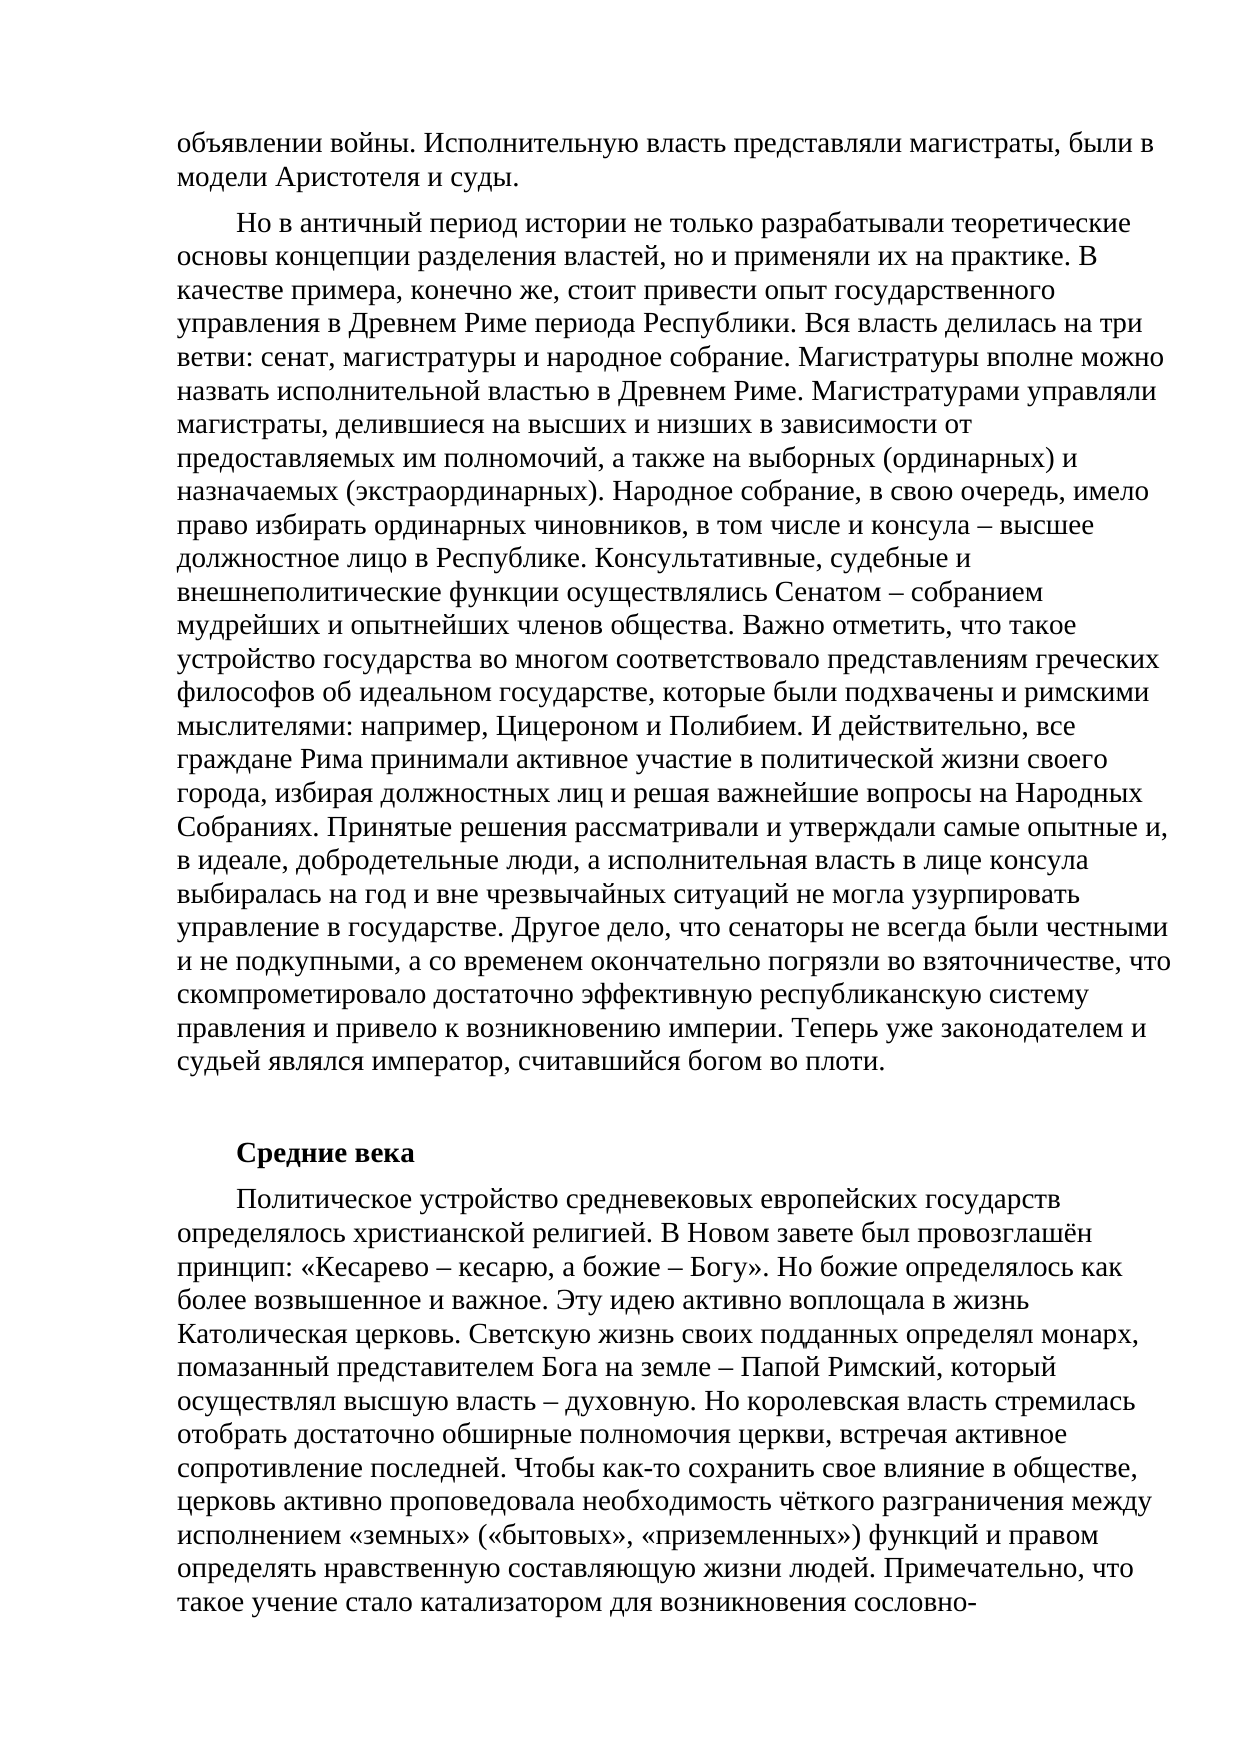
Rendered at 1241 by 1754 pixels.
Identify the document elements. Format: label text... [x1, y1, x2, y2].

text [177, 1182, 1182, 1618]
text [177, 125, 1183, 192]
subtitle Средние века [177, 1136, 1182, 1169]
text Но в античный период истории не только разрабатывали теоретические основы концепции разделения властей, но и применяли их на практике. В качестве примера, конечно же, стоит привести опыт государственного управления в Древнем Риме периода Республики. Вся власть делилась на три ветви: сенат, магистратуры и народное собрание. Магистратуры вполне можно назвать исполнительной властью в Древнем Риме. Магистратурами управляли магистраты, делившиеся на высших и низших в зависимости от предоставляемых им полномочий, а также на выборных (ординарных) и назначаемых (экстраординарных). Народное собрание, в свою очередь, имело право избирать ординарных чиновников, в том числе и консула – высшее должностное лицо в Республике. Консультативные, судебные и внешнеполитические функции осуществлялись Сенатом – собранием мудрейших и опытнейших членов общества. Важно отметить, что такое устройство государства во многом соответствовало представлениям греческих философов об идеальном государстве, которые были подхвачены и римскими мыслителями: например, Цицероном и Полибием. И действительно, все граждане Рима принимали активное участие в политической жизни своего города, избирая должностных лиц и решая важнейшие вопросы на Народных Собраниях. Принятые решения рассматривали и утверждали самые опытные и, в идеале, добродетельные люди, а исполнительная власть в лице консула выбиралась на год и вне чрезвычайных ситуаций не могла узурпировать управление в государстве. Другое дело, что сенаторы не всегда были честными и не подкупными, а со временем окончательно погрязли во взяточничестве, что скомпрометировало достаточно эффективную республиканскую систему правления и привело к возникновению империи. Теперь уже законодателем и судьей являлся император, считавшийся богом во плоти. [177, 205, 1183, 1077]
